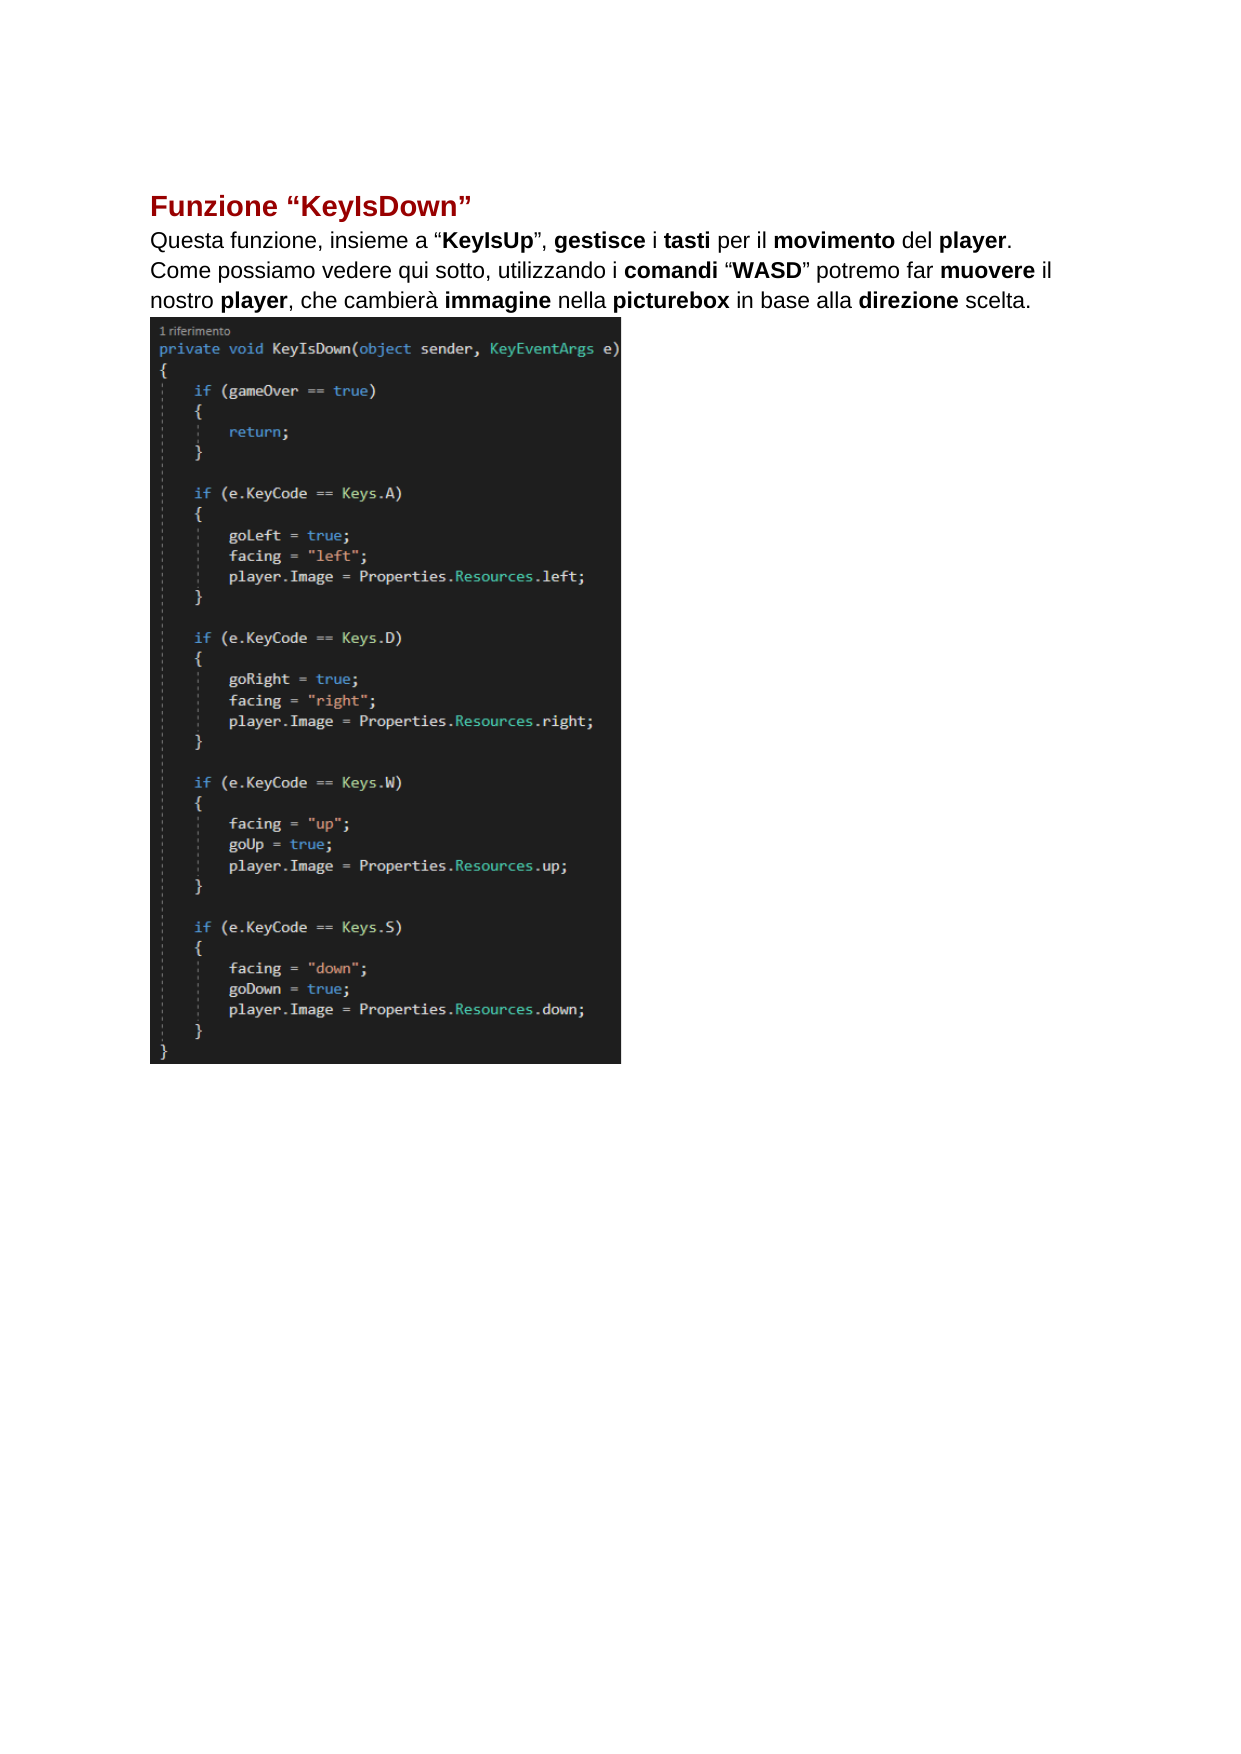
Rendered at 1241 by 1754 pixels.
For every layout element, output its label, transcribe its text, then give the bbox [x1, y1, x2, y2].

text Funzione “KeyIsDown” [150, 188, 1090, 222]
text Come possiamo vedere qui sotto, utilizzando i comandi “WASD” potremo far muovere il nostro player, che cambierà immagine nella picturebox in base alla direzione scelta. [150, 257, 1090, 314]
text Questa funzione, insieme a “KeyIsUp”, gestisce i tasti per il movimento del player. [150, 227, 1090, 253]
picture [150, 317, 622, 1064]
